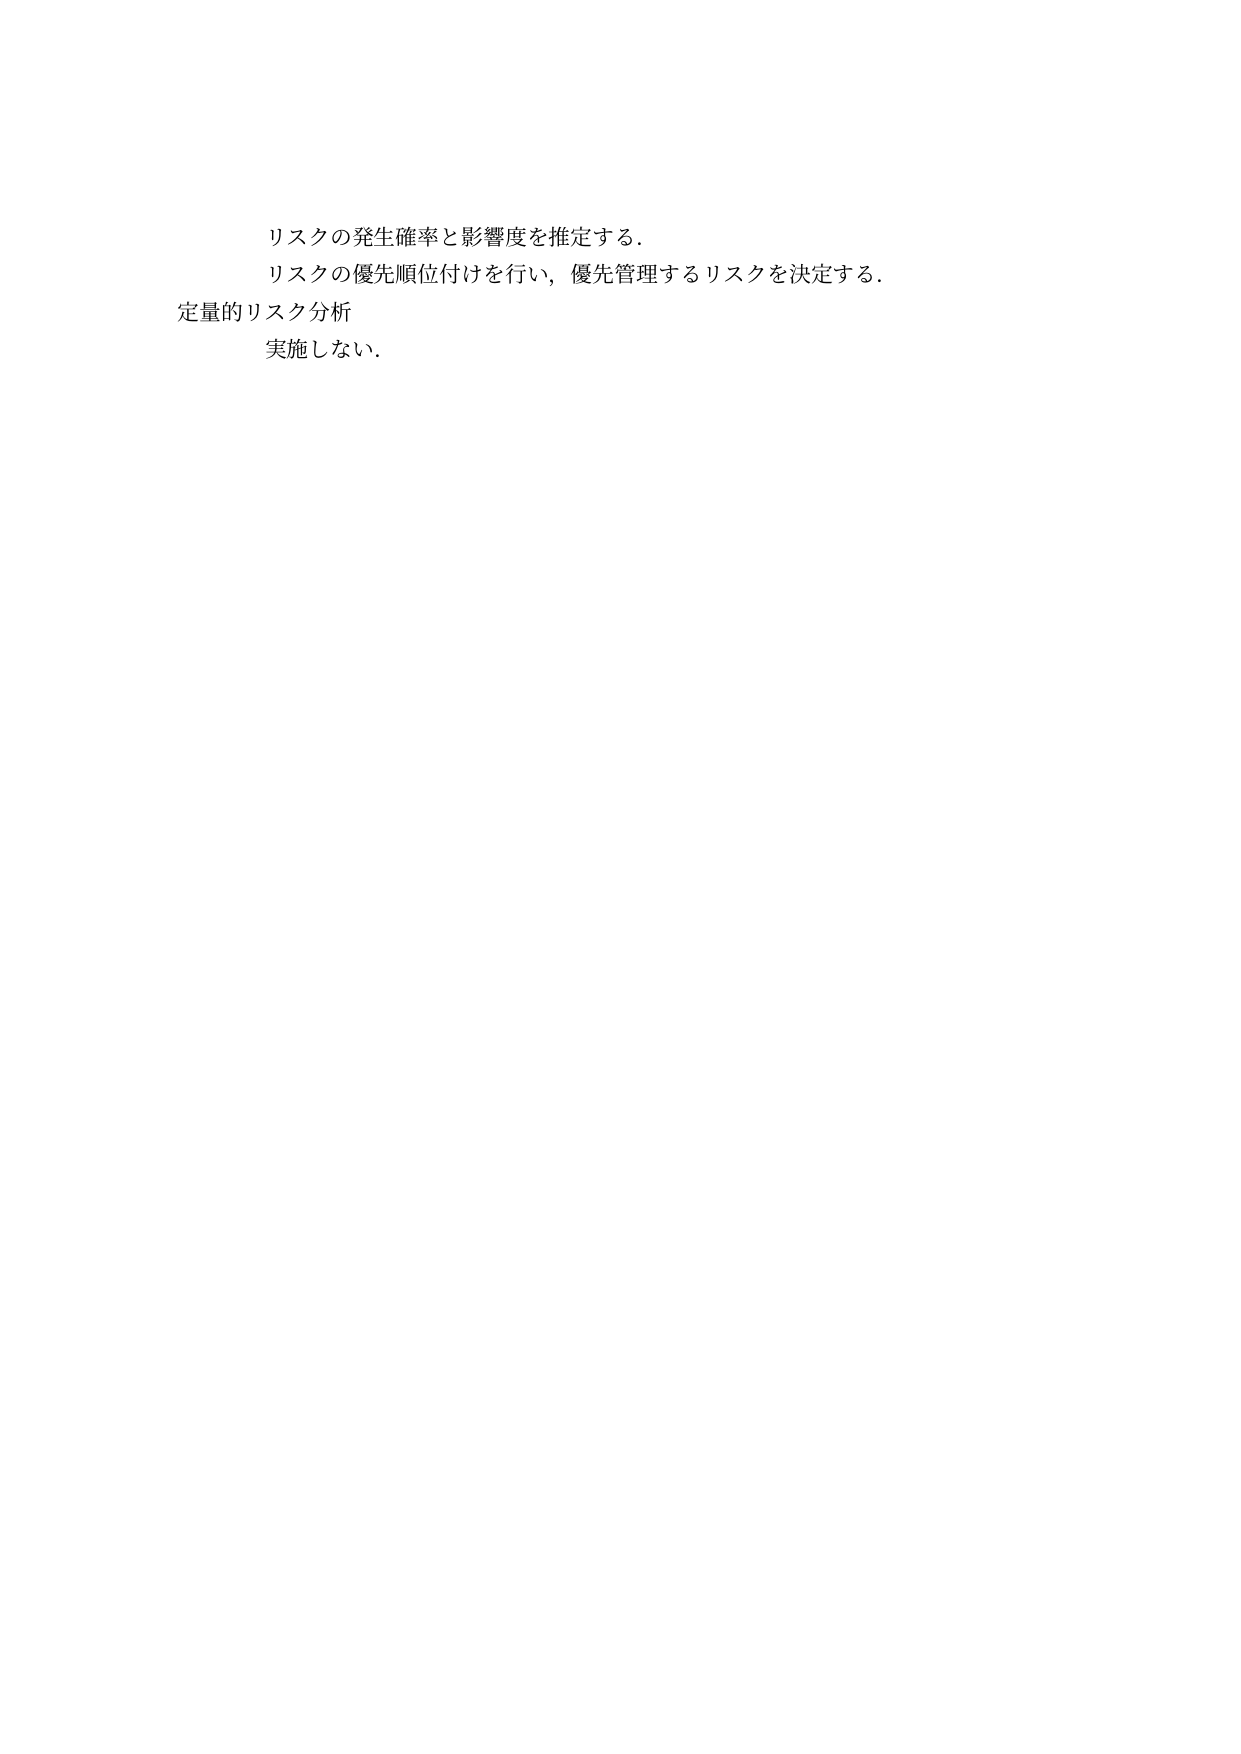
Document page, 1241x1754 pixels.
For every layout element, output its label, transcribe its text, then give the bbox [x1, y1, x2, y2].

text リスクの発生確率と影響度を推定する． [265, 217, 1063, 254]
text 実施しない． [177, 329, 1063, 367]
text リスクの優先順位付けを行い，優先管理するリスクを決定する． [177, 254, 1063, 292]
text 定量的リスク分析 [177, 292, 1063, 329]
